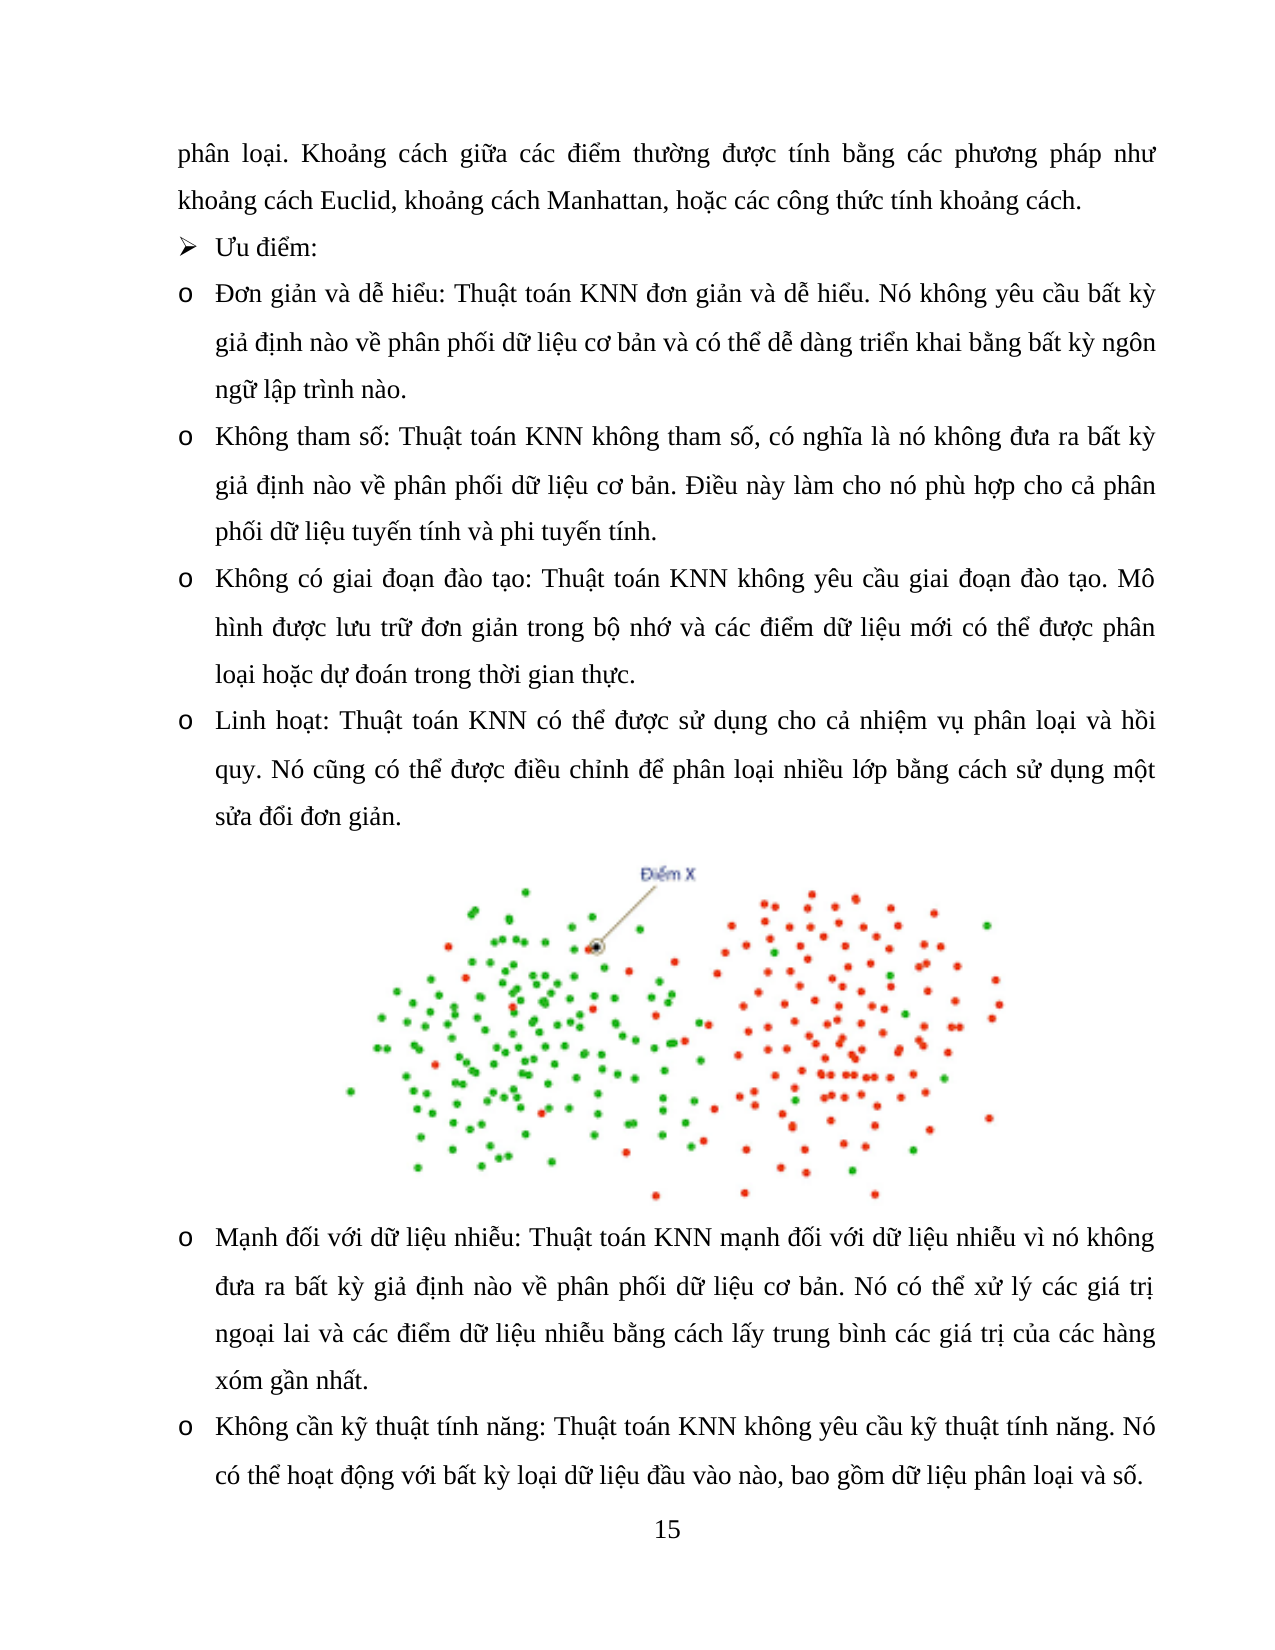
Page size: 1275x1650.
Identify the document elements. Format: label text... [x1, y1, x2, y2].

list Linh hoạt: Thuật toán KNN có thể được sử dụng cho cả nhiệm vụ phân loại và hồi quy. Nó cũng có thể được điều chỉnh để phân loại nhiều lớp bằng cách sử dụng một sửa đổi đơn giản. [177, 704, 1157, 831]
list Không tham số: Thuật toán KNN không tham số, có nghĩa là nó không đưa ra bất kỳ giả định nào về phân phối dữ liệu cơ bản. Điều này làm cho nó phù hợp cho cả phân phối dữ liệu tuyến tính và phi tuyến tính. [177, 420, 1157, 547]
list Ưu điểm: [177, 231, 1157, 262]
list Không cần kỹ thuật tính năng: Thuật toán KNN không yêu cầu kỹ thuật tính năng. Nó có thể hoạt động với bất kỳ loại dữ liệu đầu vào nào, bao gồm dữ liệu phân loại và số. [177, 1411, 1157, 1491]
picture [308, 846, 1026, 1206]
list Mạnh đối với dữ liệu nhiễu: Thuật toán KNN mạnh đối với dữ liệu nhiễu vì nó không đưa ra bất kỳ giả định nào về phân phối dữ liệu cơ bản. Nó có thể xử lý các giá trị ngoại lai và các điểm dữ liệu nhiễu bằng cách lấy trung bình các giá trị của các hàng xóm gần nhất. [177, 1222, 1157, 1395]
list Đơn giản và dễ hiểu: Thuật toán KNN đơn giản và dễ hiểu. Nó không yêu cầu bất kỳ giả định nào về phân phối dữ liệu cơ bản và có thể dễ dàng triển khai bằng bất kỳ ngôn ngữ lập trình nào. [177, 277, 1157, 404]
list Không có giai đoạn đào tạo: Thuật toán KNN không yêu cầu giai đoạn đào tạo. Mô hình được lưu trữ đơn giản trong bộ nhớ và các điểm dữ liệu mới có thể được phân loại hoặc dự đoán trong thời gian thực. [177, 562, 1157, 689]
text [177, 137, 1157, 215]
